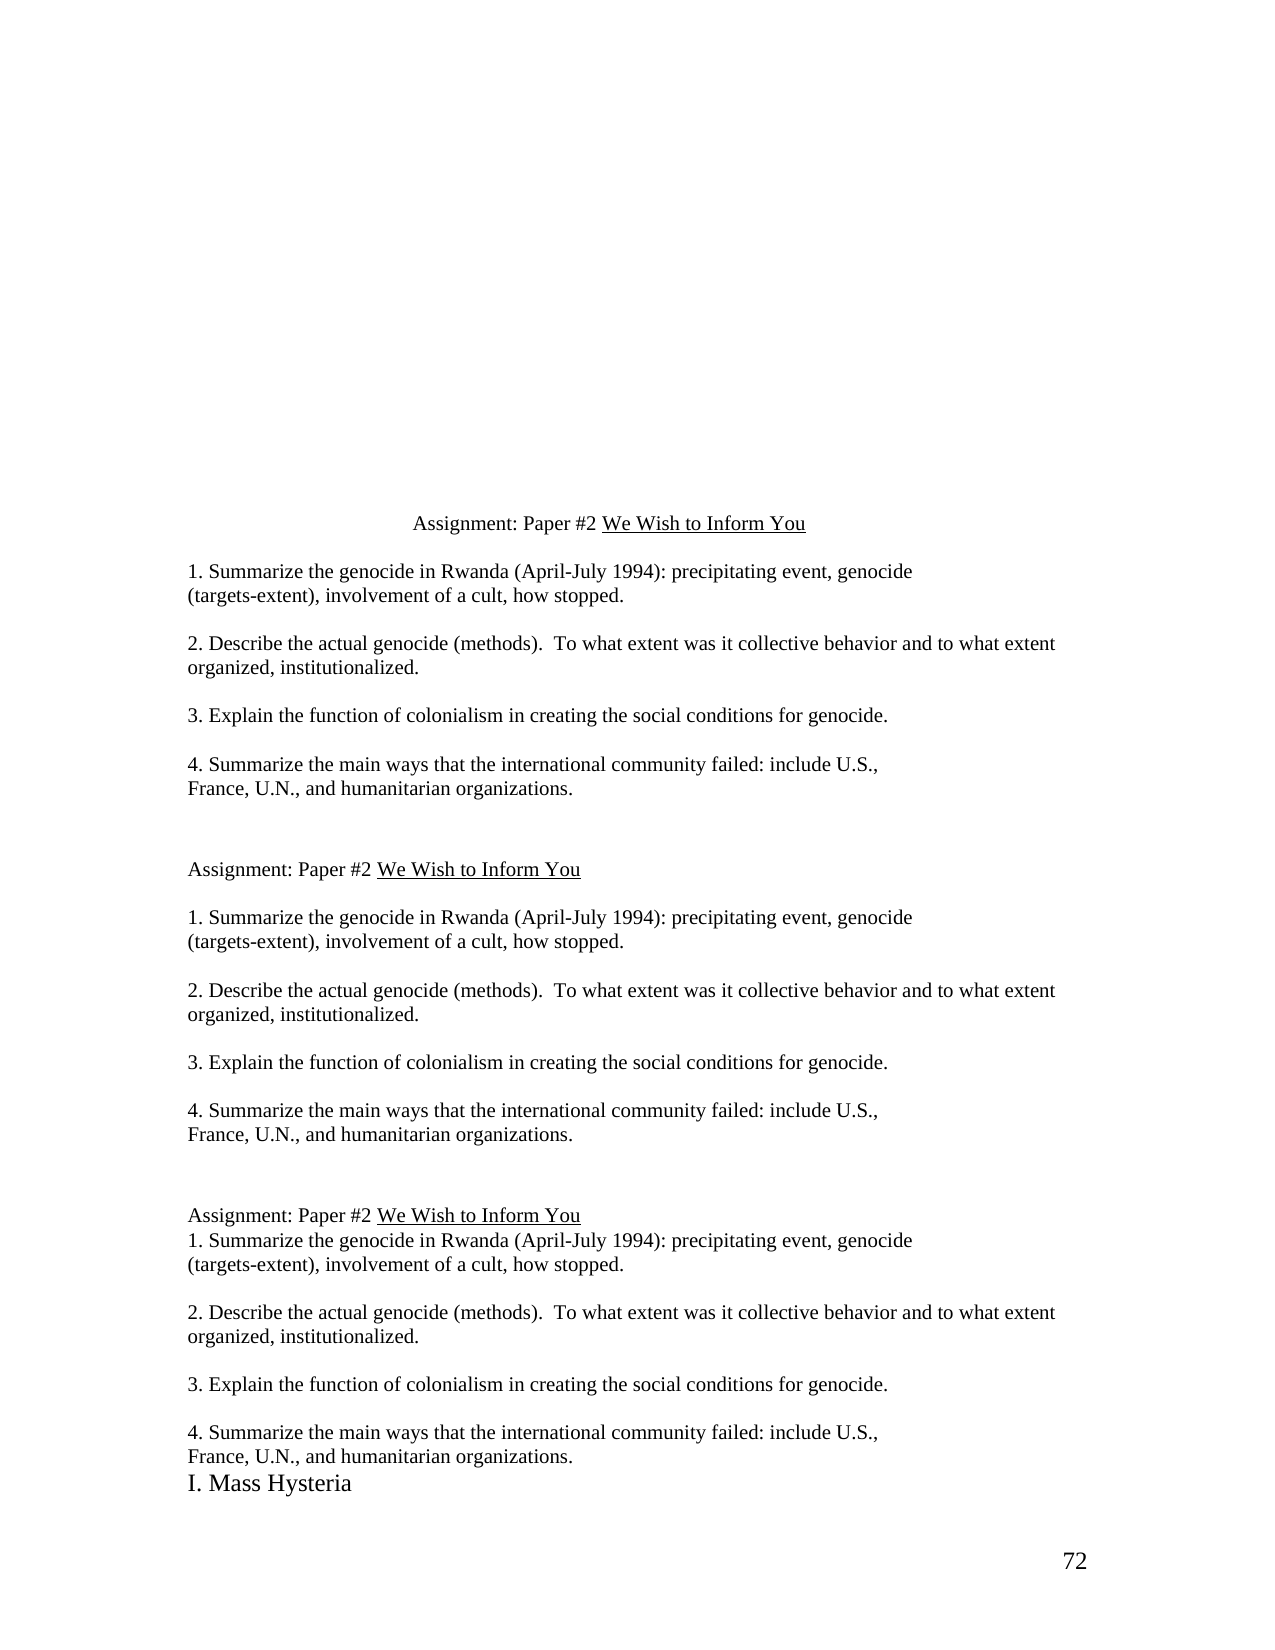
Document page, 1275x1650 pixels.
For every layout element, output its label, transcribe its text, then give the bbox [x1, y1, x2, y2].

text France, U.N., and humanitarian organizations. [187, 1122, 1087, 1146]
text France, U.N., and humanitarian organizations. [187, 776, 1087, 800]
text Assignment: Paper #2 We Wish to Inform You [337, 511, 1087, 535]
text 2. Describe the actual genocide (methods). To what extent was it collective behavior and to what extent organized, institutionalized. [187, 631, 1087, 679]
text 4. Summarize the main ways that the international community failed: include U.S., [187, 1098, 1087, 1122]
text (targets-extent), involvement of a cult, how stopped. [187, 583, 1087, 607]
text 3. Explain the function of colonialism in creating the social conditions for genocide. [187, 1050, 1087, 1074]
text France, U.N., and humanitarian organizations. [187, 1444, 1087, 1468]
text 3. Explain the function of colonialism in creating the social conditions for genocide. [187, 703, 1087, 727]
text 1. Summarize the genocide in Rwanda (April-July 1994): precipitating event, genocide [187, 559, 1087, 583]
text 2. Describe the actual genocide (methods). To what extent was it collective behavior and to what extent organized, institutionalized. [187, 977, 1087, 1026]
text 4. Summarize the main ways that the international community failed: include U.S., [187, 1420, 1087, 1444]
text I. Mass Hysteria [187, 1468, 1087, 1497]
text 4. Summarize the main ways that the international community failed: include U.S., [187, 752, 1087, 776]
text Assignment: Paper #2 We Wish to Inform You [187, 1203, 1087, 1227]
text 3. Explain the function of colonialism in creating the social conditions for genocide. [187, 1372, 1087, 1396]
text (targets-extent), involvement of a cult, how stopped. [187, 929, 1087, 953]
text 1. Summarize the genocide in Rwanda (April-July 1994): precipitating event, genocide [187, 1227, 1087, 1252]
text 1. Summarize the genocide in Rwanda (April-July 1994): precipitating event, genocide [187, 905, 1087, 929]
text Assignment: Paper #2 We Wish to Inform You [187, 857, 1087, 881]
text (targets-extent), involvement of a cult, how stopped. [187, 1252, 1087, 1276]
text 2. Describe the actual genocide (methods). To what extent was it collective behavior and to what extent organized, institutionalized. [187, 1300, 1087, 1348]
